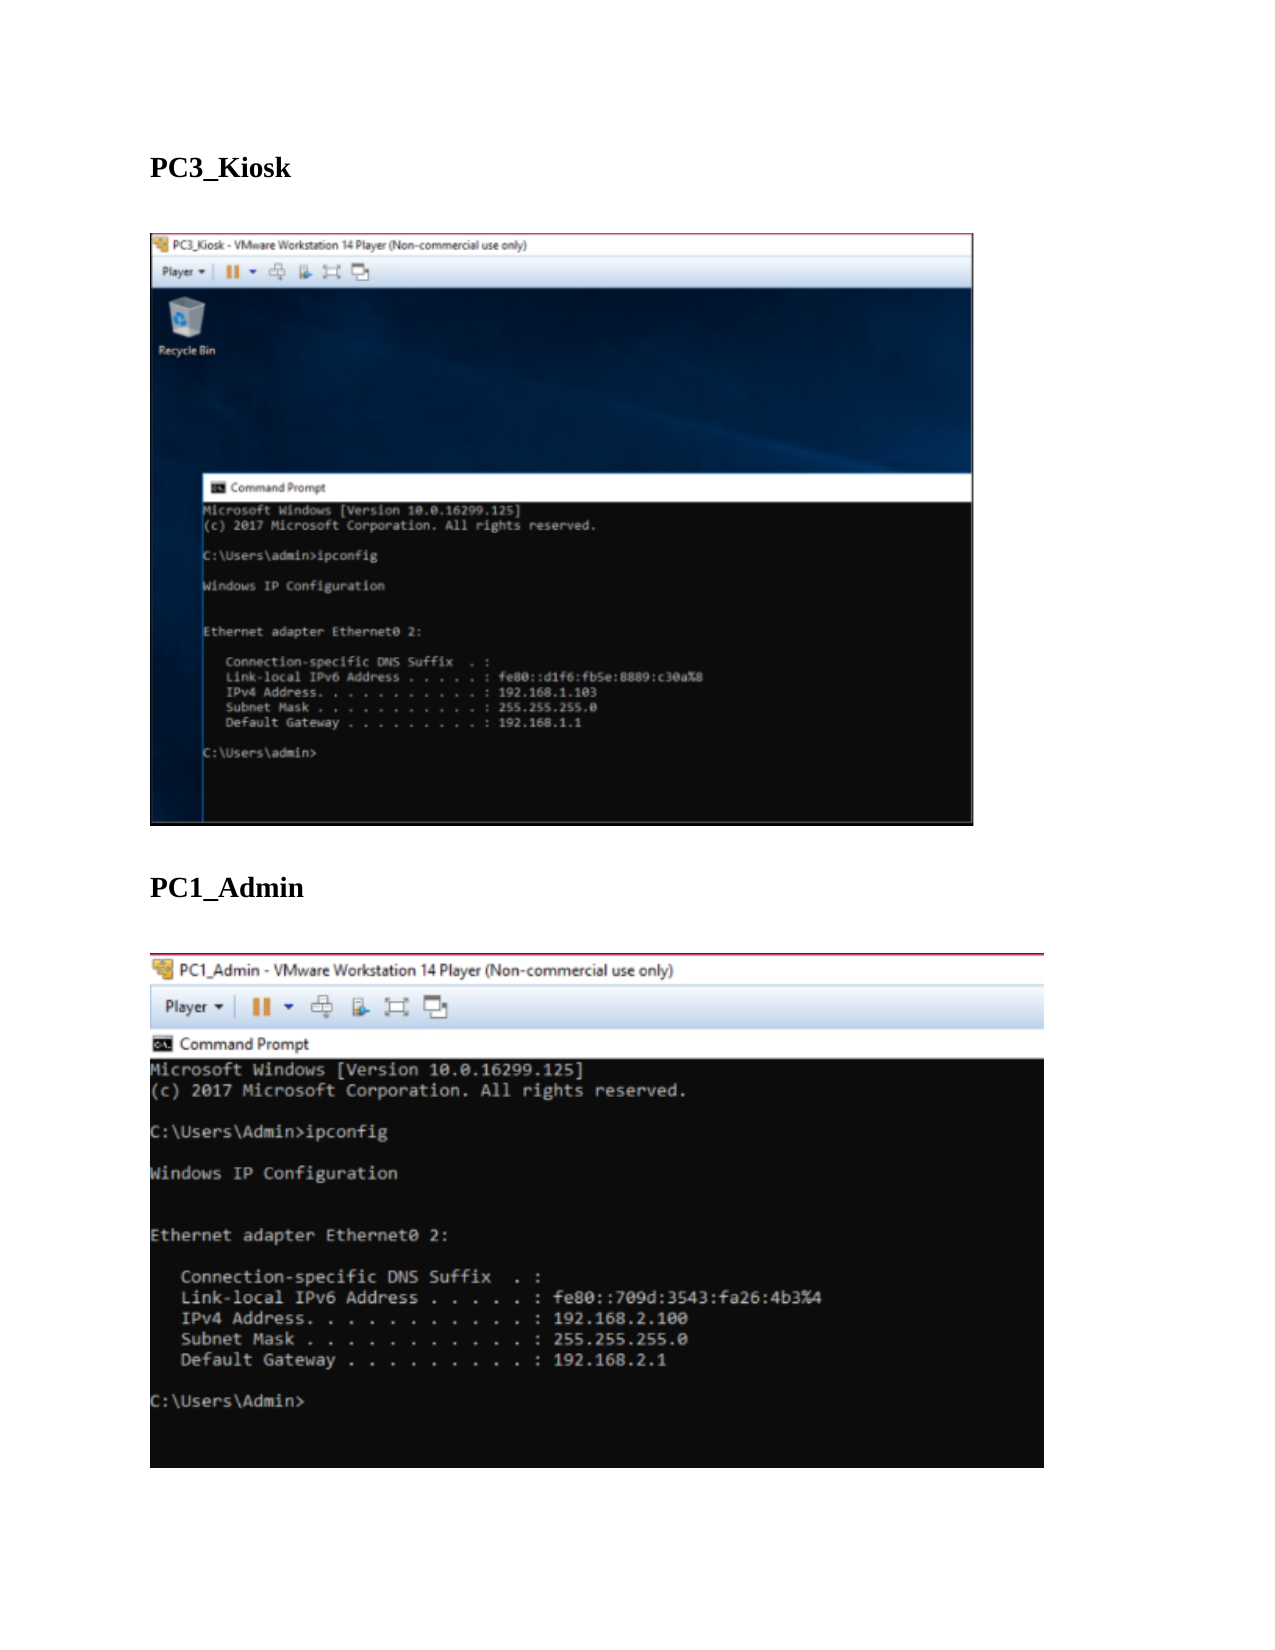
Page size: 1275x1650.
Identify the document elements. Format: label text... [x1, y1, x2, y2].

picture [150, 233, 974, 826]
text PC3_Kiosk [150, 150, 1125, 183]
text PC1_Admin [150, 870, 1125, 904]
picture [150, 953, 1044, 1468]
